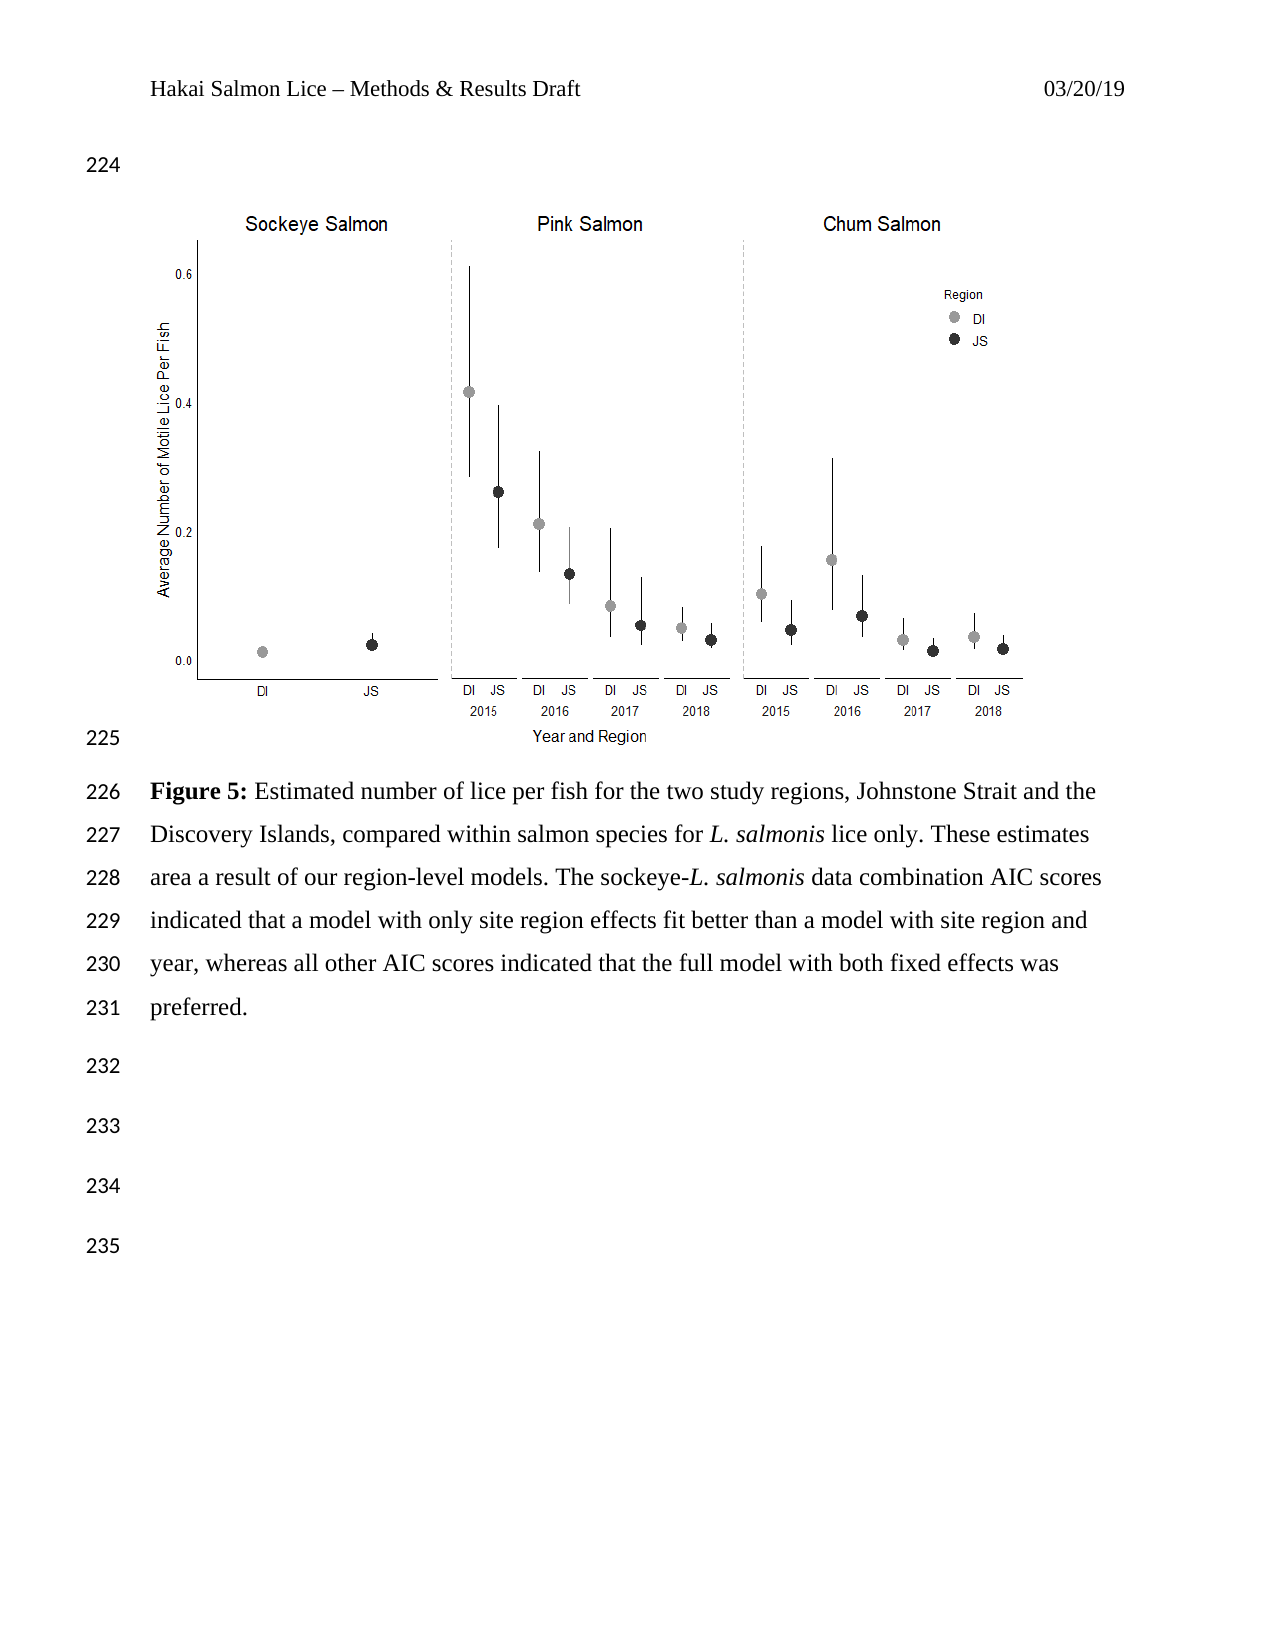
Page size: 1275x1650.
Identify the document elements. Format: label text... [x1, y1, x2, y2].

picture [150, 209, 1027, 746]
text Figure 5: Estimated number of lice per fish for the two study regions, Johnstone Strait and the Discovery Islands, compared within salmon species for L. salmonis lice only. These estimates area a result of our region-level models. The sockeye-L. salmonis data combination AIC scores indicated that a model with only site region effects fit better than a model with site region and year, whereas all other AIC scores indicated that the full model with both fixed effects was preferred. [150, 776, 1125, 1020]
